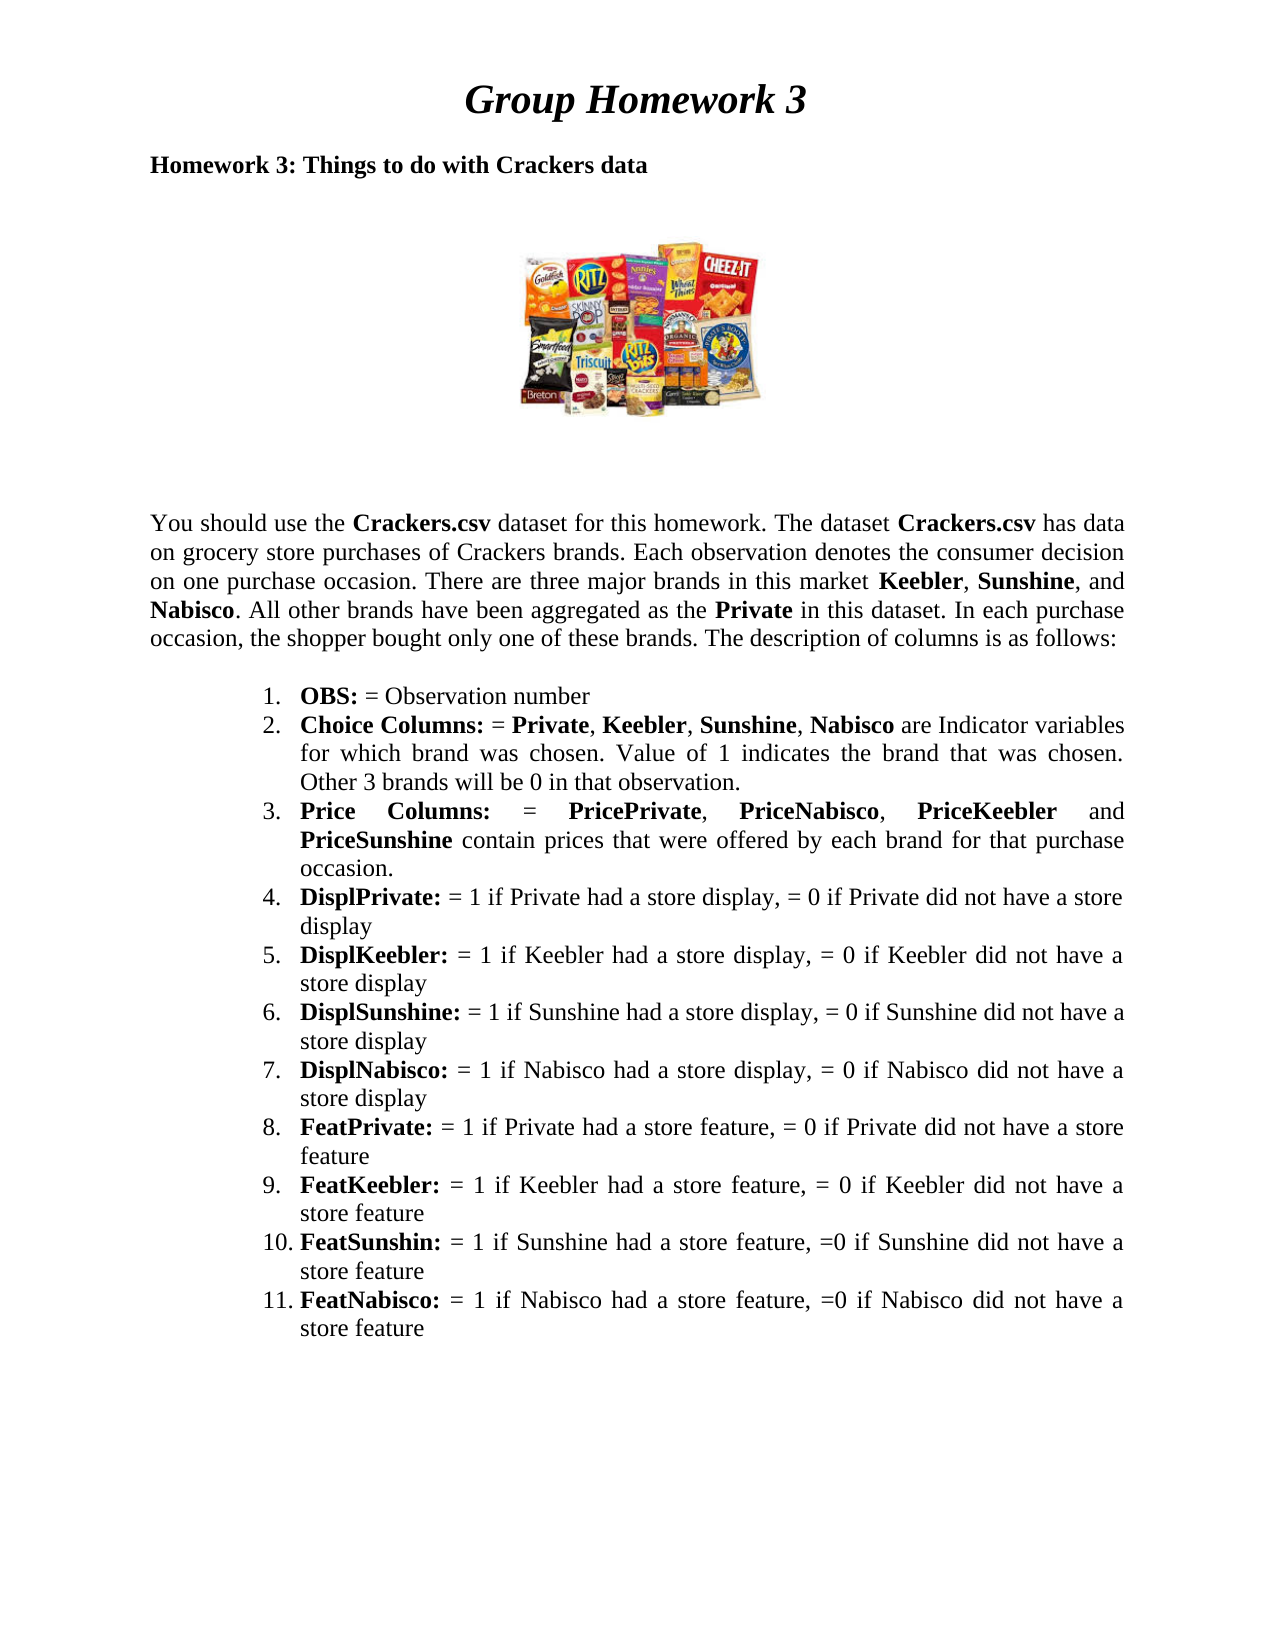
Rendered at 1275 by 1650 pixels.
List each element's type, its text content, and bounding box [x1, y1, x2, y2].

list Choice Columns: = Private, Keebler, Sunshine, Nabisco are Indicator variables for which brand was chosen. Value of 1 indicates the brand that was chosen. Other 3 brands will be 0 in that observation. [262, 710, 1125, 796]
list FeatPrivate: = 1 if Private had a store feature, = 0 if Private did not have a store feature [262, 1112, 1125, 1170]
list DisplNabisco: = 1 if Nabisco had a store display, = 0 if Nabisco did not have a store display [262, 1055, 1125, 1112]
text You should use the Crackers.csv dataset for this homework. The dataset Crackers.csv has data on grocery store purchases of Crackers brands. Each observation denotes the consumer decision on one purchase occasion. There are three major brands in this market Keebler, Sunshine, and Nabisco. All other brands have been aggregated as the Private in this dataset. In each purchase occasion, the shopper bought only one of these brands. The description of columns is as follows: [150, 508, 1125, 652]
list FeatKeebler: = 1 if Keebler had a store feature, = 0 if Keebler did not have a store feature [262, 1170, 1125, 1227]
list Price Columns: = PricePrivate, PriceNabisco, PriceKeebler and PriceSunshine contain prices that were offered by each brand for that purchase occasion. [262, 796, 1125, 882]
picture [495, 236, 780, 423]
text Homework 3: Things to do with Crackers data [150, 150, 1125, 179]
list DisplKeebler: = 1 if Keebler had a store display, = 0 if Keebler did not have a store display [262, 940, 1125, 997]
list OBS: = Observation number [262, 681, 1125, 710]
list DisplSunshine: = 1 if Sunshine had a store display, = 0 if Sunshine did not have a store display [262, 997, 1125, 1055]
list DisplPrivate: = 1 if Private had a store display, = 0 if Private did not have a store display [262, 882, 1125, 940]
list FeatSunshin: = 1 if Sunshine had a store feature, =0 if Sunshine did not have a store feature [262, 1227, 1125, 1285]
list FeatNabisco: = 1 if Nabisco had a store feature, =0 if Nabisco did not have a store feature [262, 1285, 1125, 1342]
